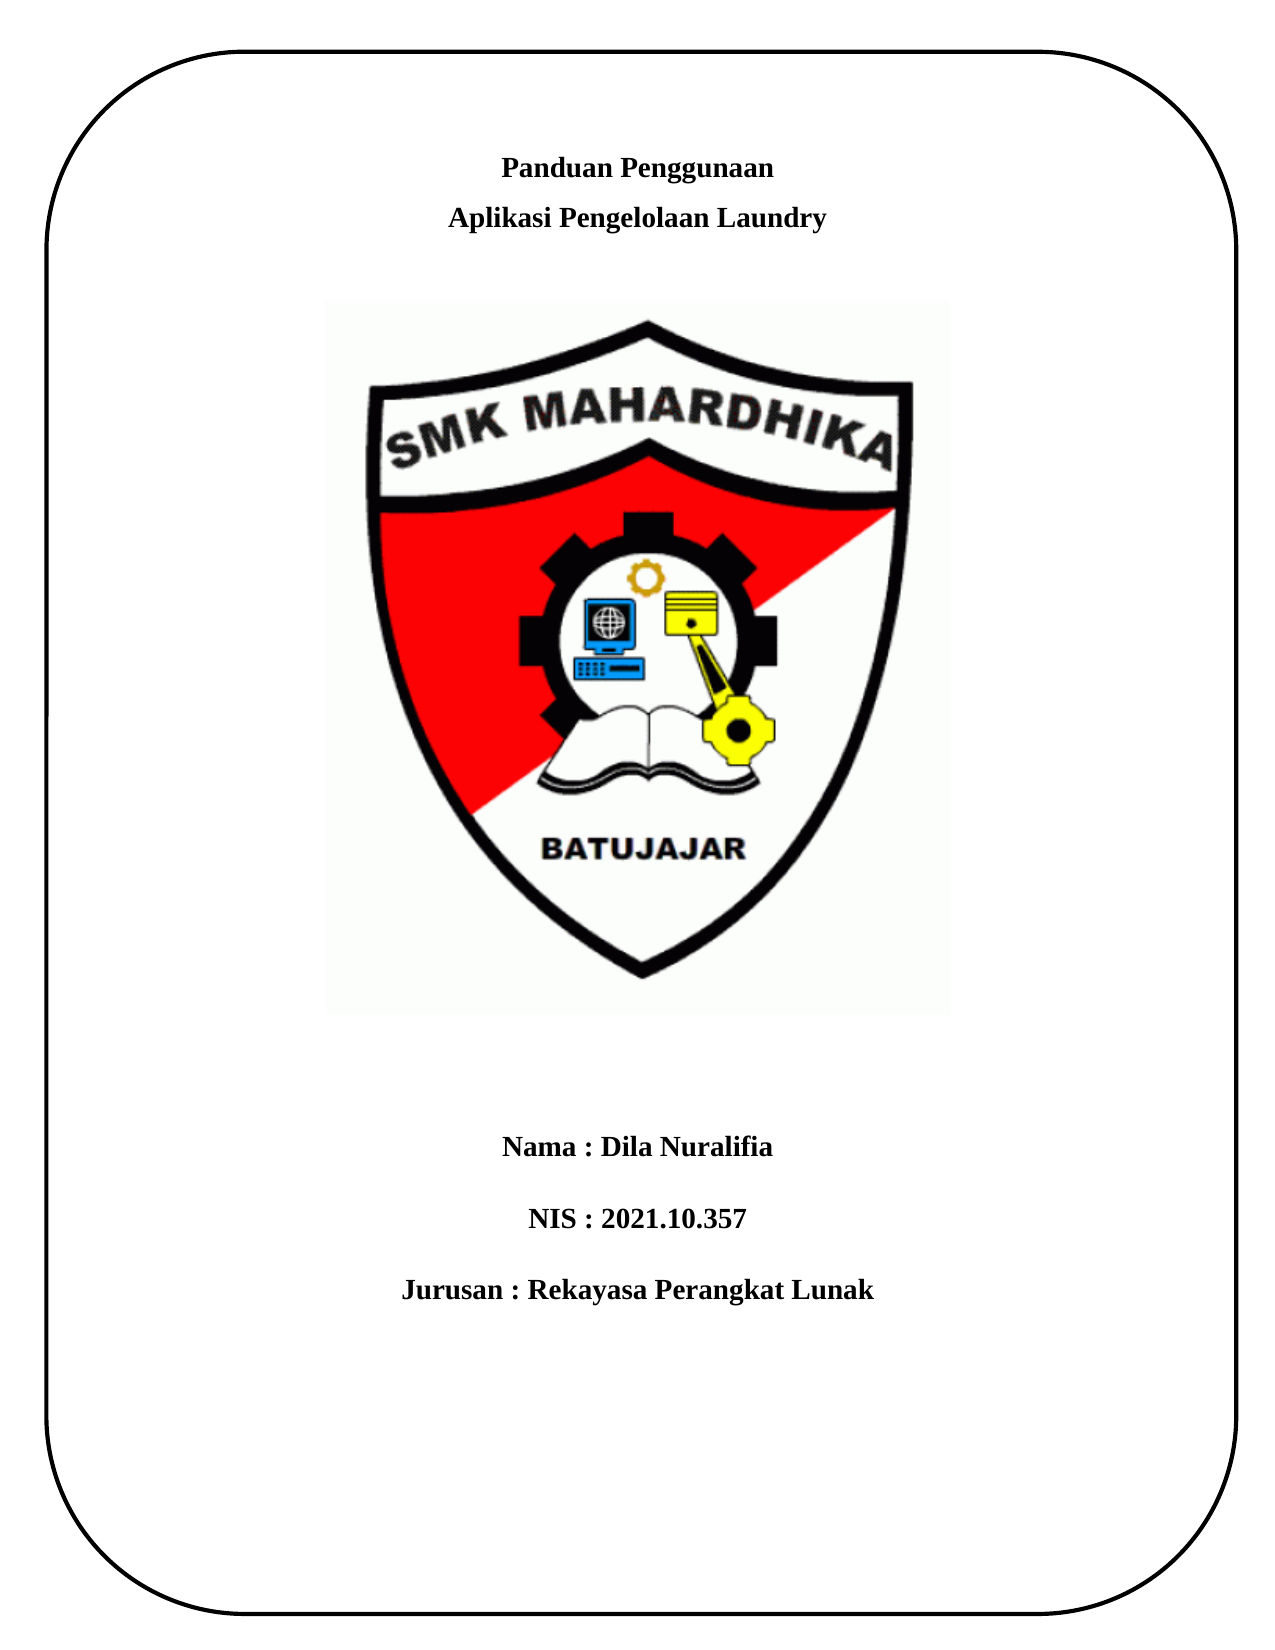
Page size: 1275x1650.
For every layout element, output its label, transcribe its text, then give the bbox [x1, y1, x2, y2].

text NIS : 2021.10.357 [150, 1201, 1125, 1234]
text Aplikasi Pengelolaan Laundry [150, 200, 1125, 234]
picture [325, 301, 951, 1015]
text Jurusan : Rekayasa Perangkat Lunak [150, 1272, 1125, 1305]
text Panduan Penggunaan [150, 150, 1125, 183]
text Nama : Dila Nuralifia [150, 1129, 1125, 1163]
